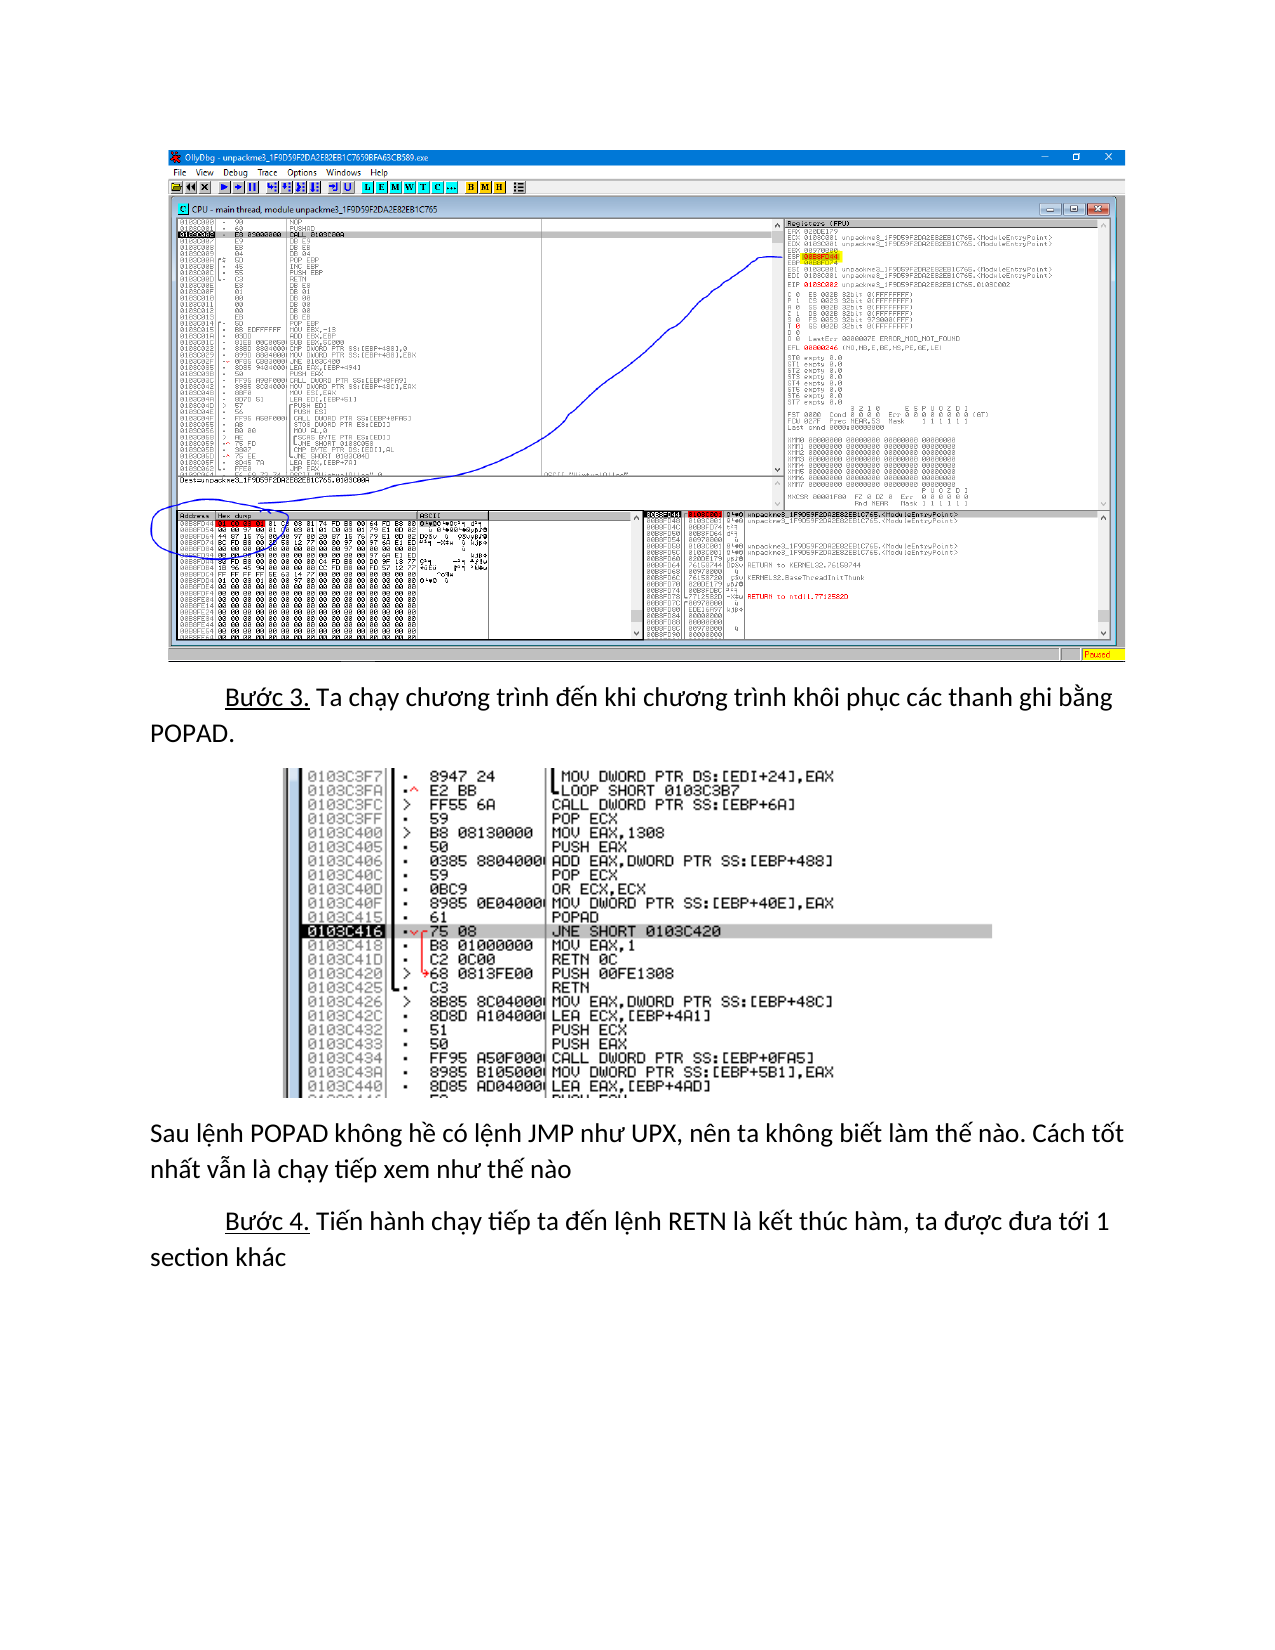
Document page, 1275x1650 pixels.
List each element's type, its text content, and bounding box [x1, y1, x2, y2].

picture [150, 150, 1125, 662]
text Bước 4. Tiến hành chạy tiếp ta đến lệnh RETN là kết thúc hàm, ta được đưa tới 1 section khác [150, 1204, 1125, 1273]
text Sau lệnh POPAD không hề có lệnh JMP như UPX, nên ta không biết làm thế nào. Cách tốt nhất vẫn là chạy tiếp xem như thế nào [150, 1117, 1125, 1185]
text Bước 3. Ta chạy chương trình đến khi chương trình khôi phục các thanh ghi bằng POPAD. [150, 680, 1125, 749]
picture [282, 768, 993, 1098]
